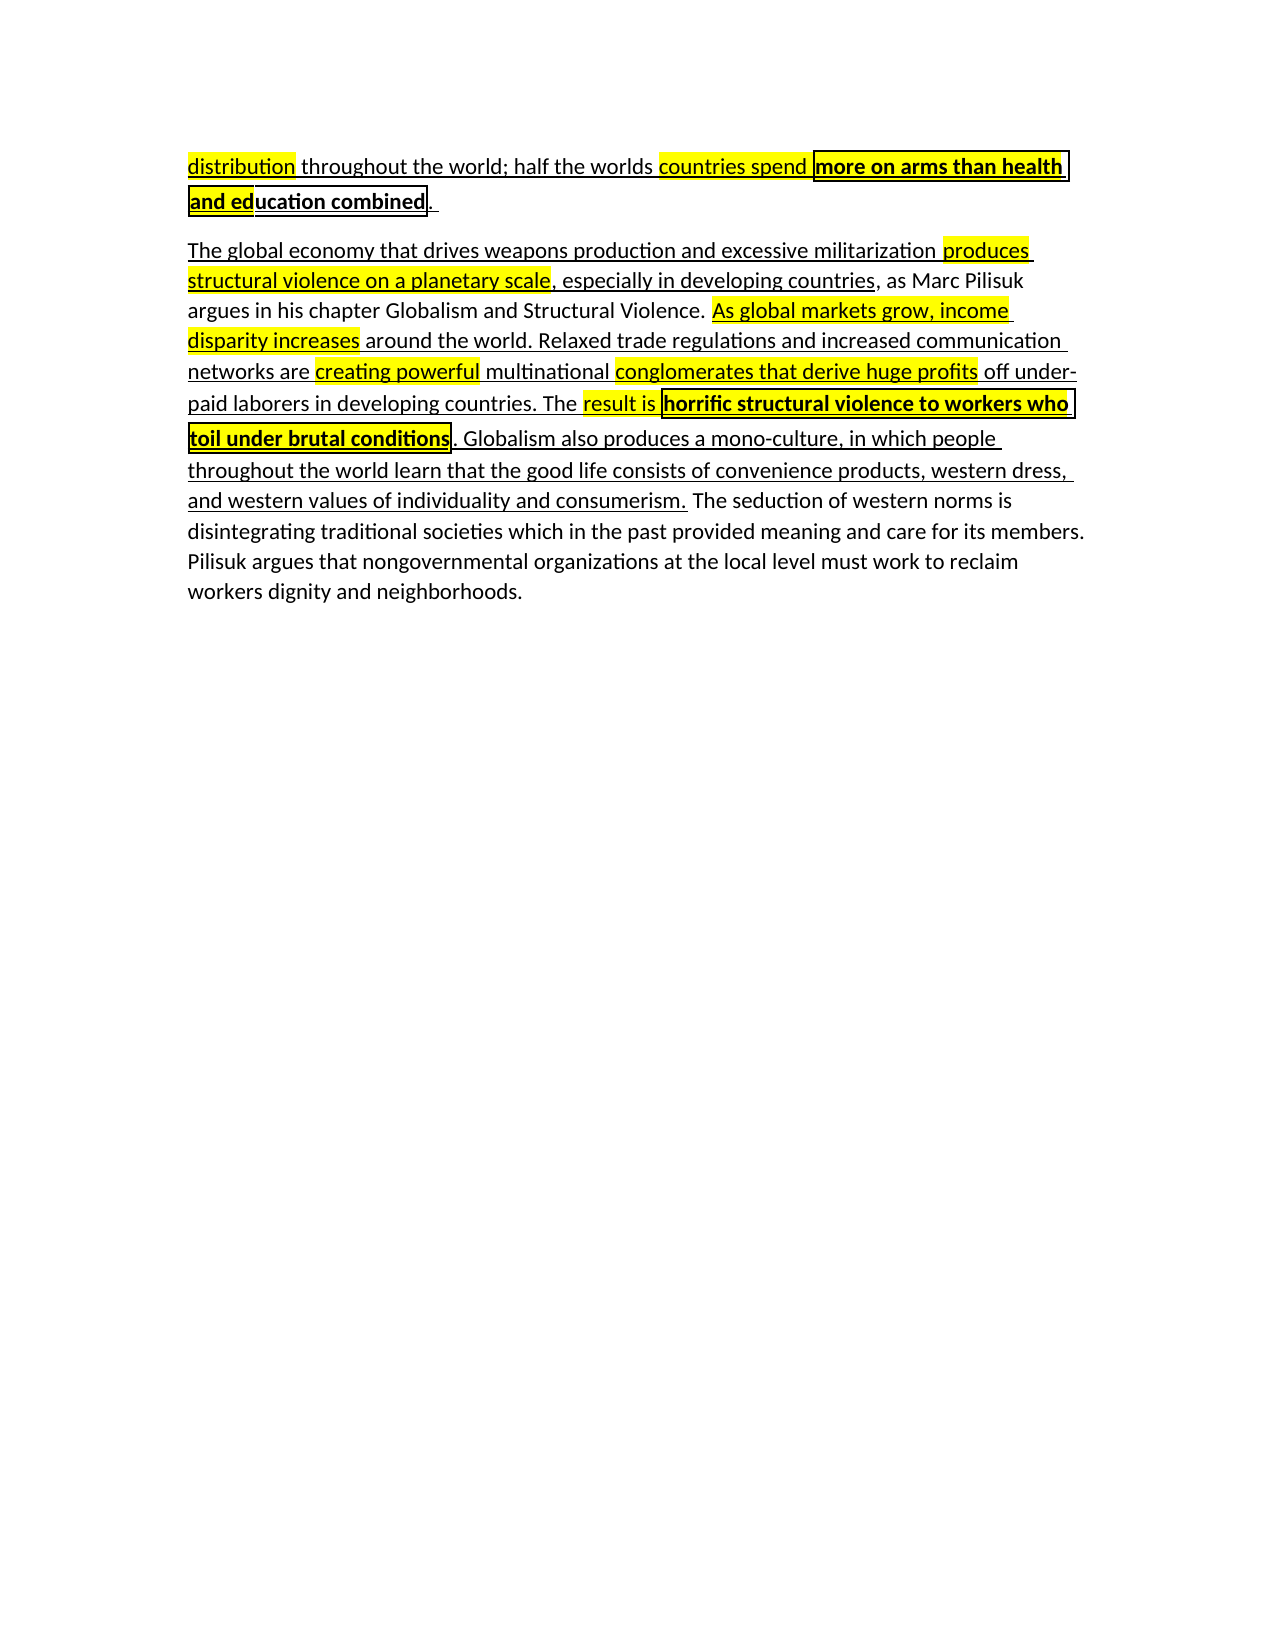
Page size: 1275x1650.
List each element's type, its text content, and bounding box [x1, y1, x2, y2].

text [187, 150, 1087, 217]
text The global economy that drives weapons production and excessive militarization produces structural violence on a planetary scale, especially in developing countries, as Marc Pilisuk argues in his chapter Globalism and Structural Violence. As global markets grow, income disparity increases around the world. Relaxed trade regulations and increased communication networks are creating powerful multinational conglomerates that derive huge profits off under-paid laborers in developing countries. The result is horrific structural violence to workers who toil under brutal conditions. Globalism also produces a mono-culture, in which people throughout the world learn that the good life consists of convenience products, western dress, and western values of individuality and consumerism. The seduction of western norms is disintegrating traditional societies which in the past provided meaning and care for its members. Pilisuk argues that nongovernmental organizations at the local level must work to reclaim workers dignity and neighborhoods. [187, 236, 1087, 605]
